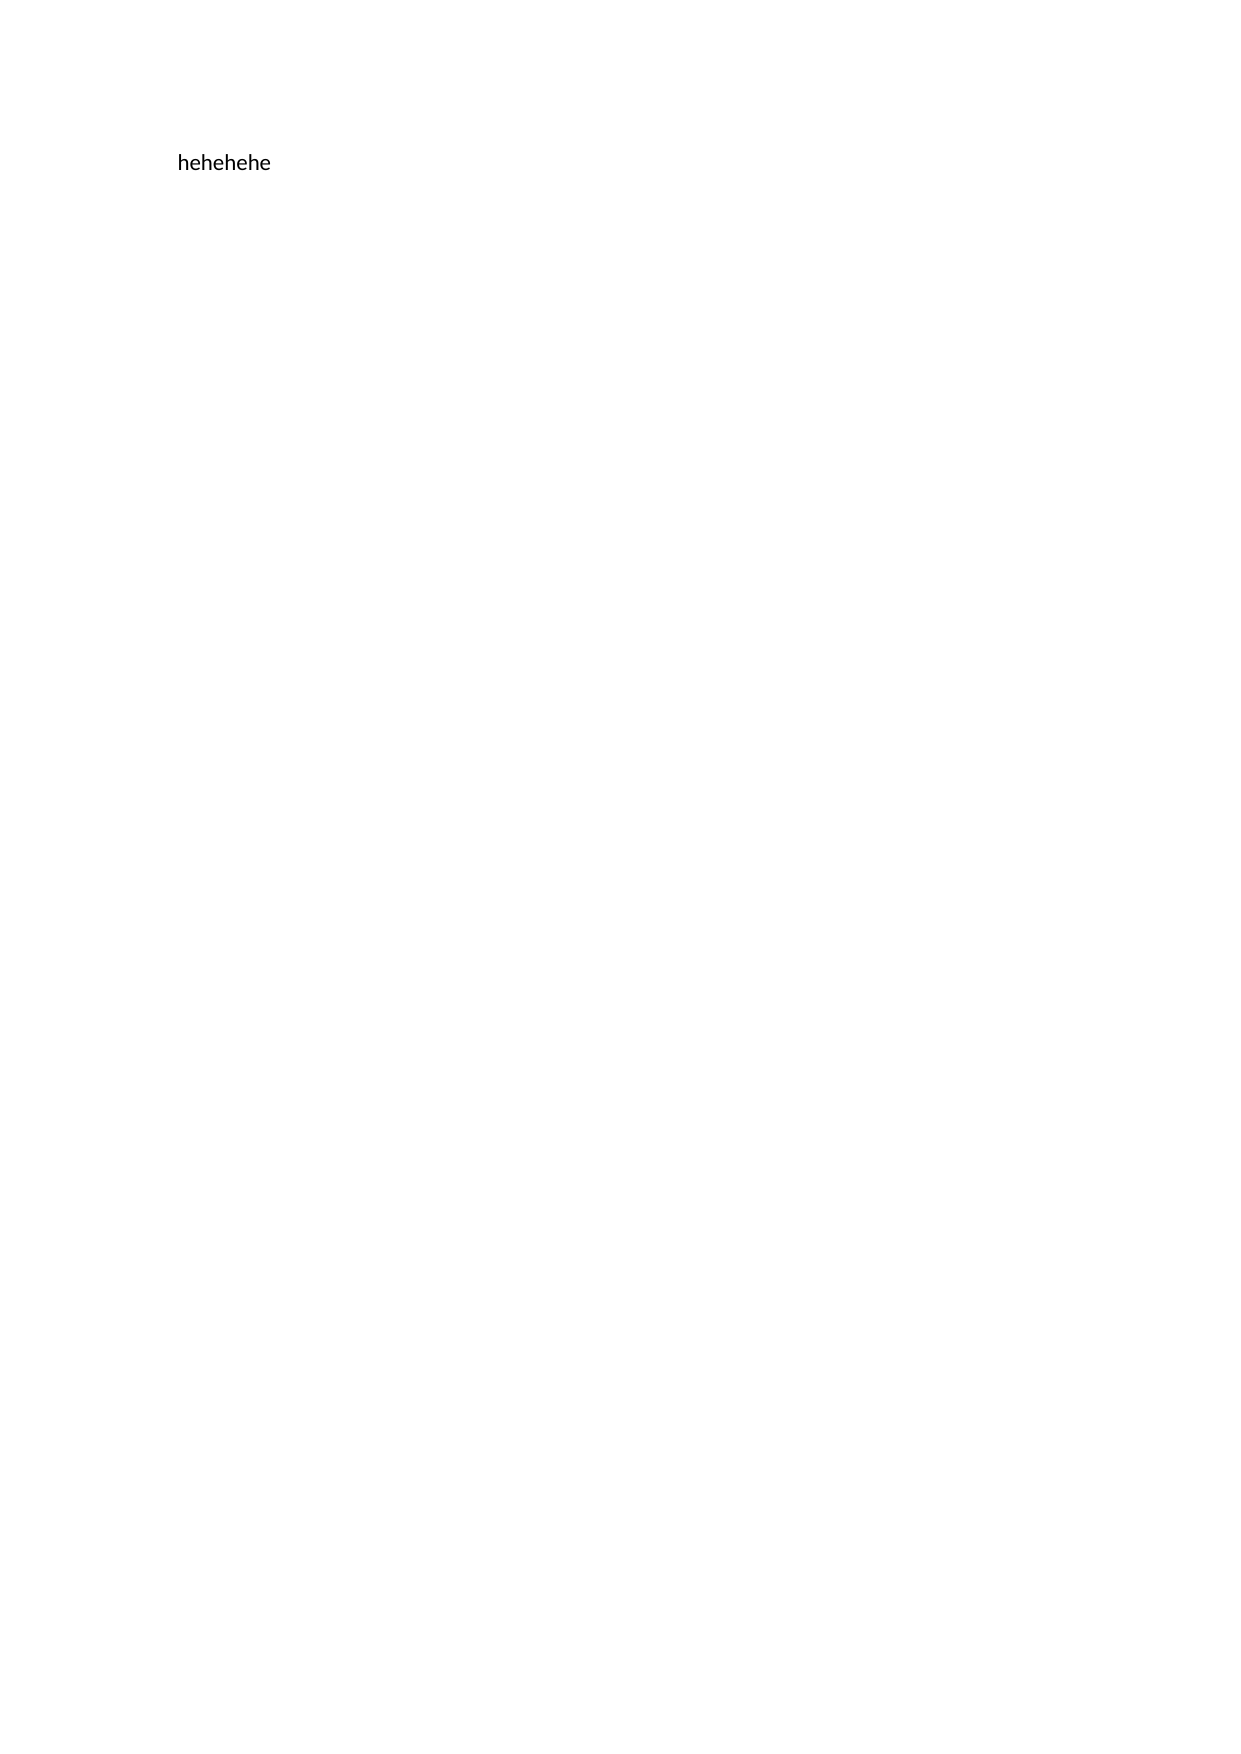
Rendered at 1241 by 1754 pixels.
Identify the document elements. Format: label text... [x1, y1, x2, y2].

text hehehehe [177, 148, 1063, 176]
